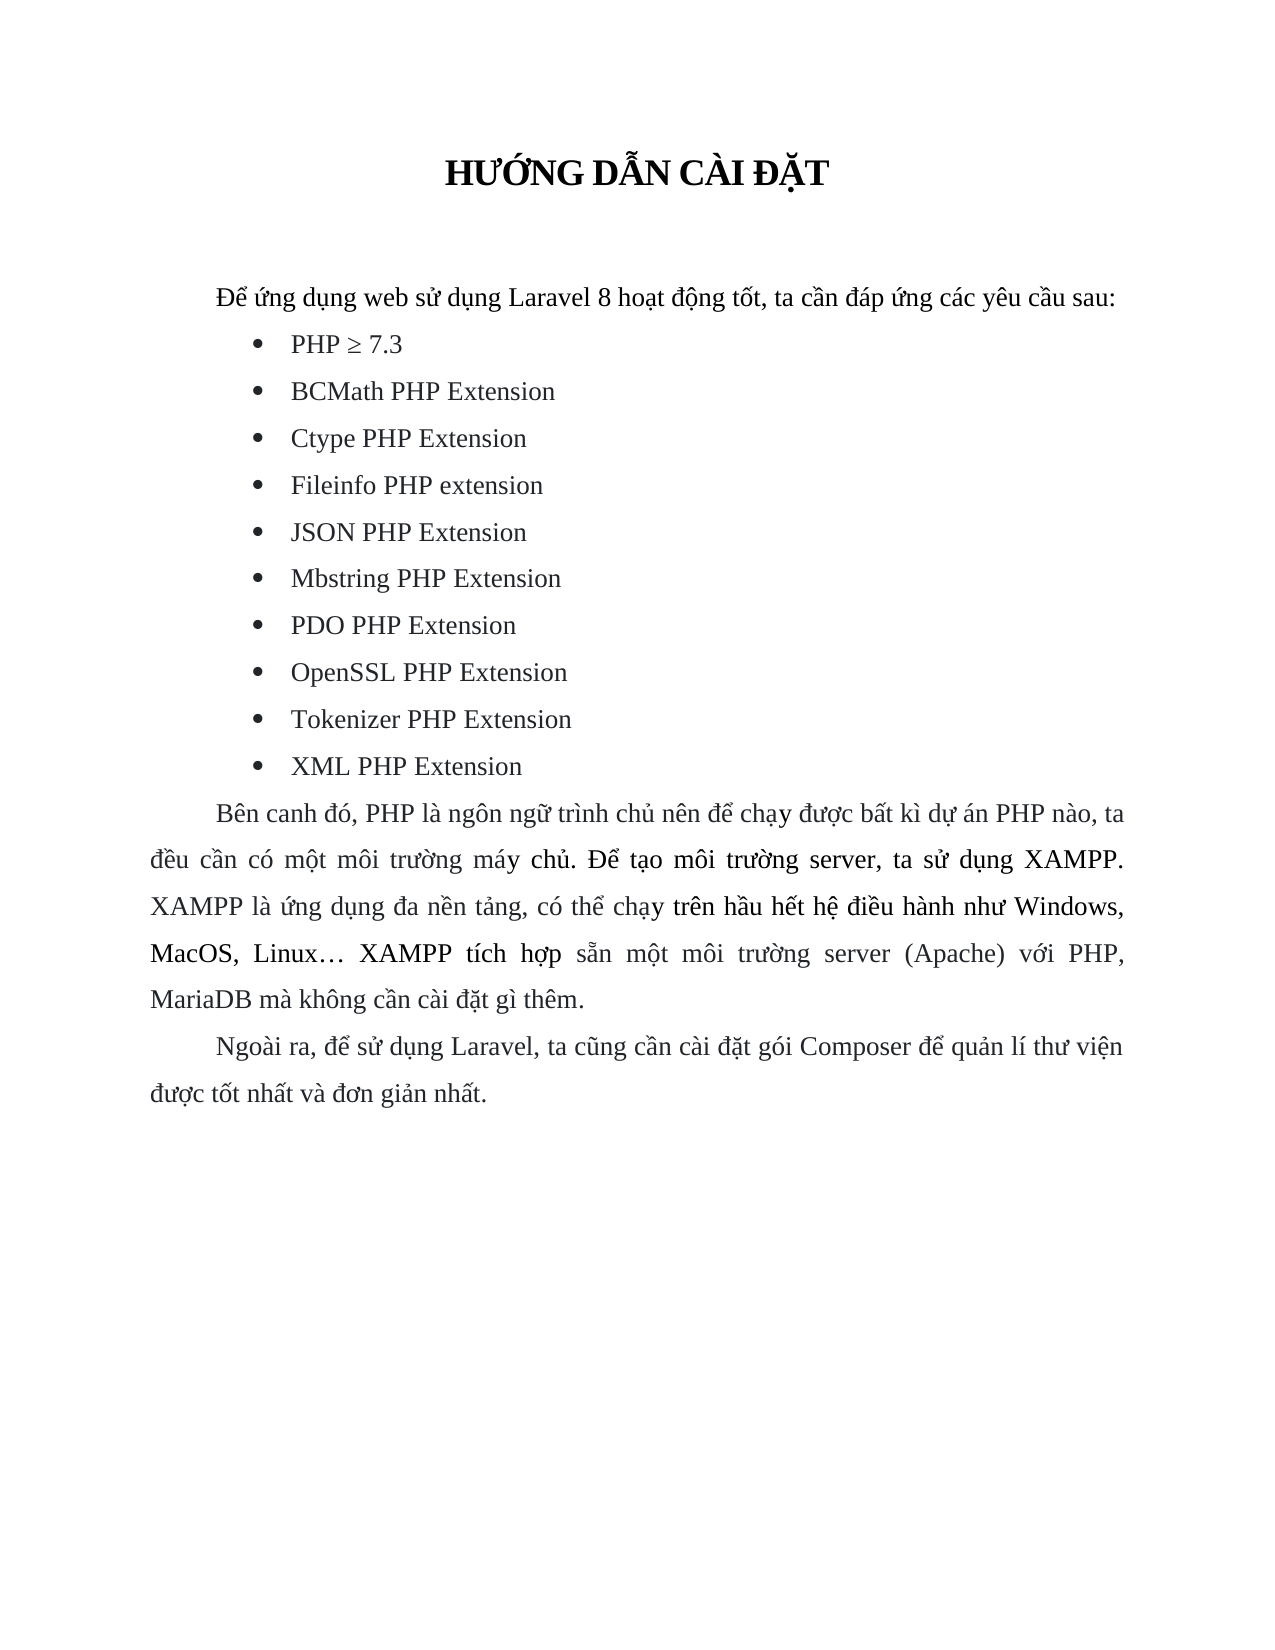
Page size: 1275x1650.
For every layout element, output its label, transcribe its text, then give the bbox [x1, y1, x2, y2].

list BCMath PHP Extension [253, 375, 1125, 406]
title HƯỚNG DẪN CÀI ĐẶT [150, 150, 1125, 193]
list JSON PHP Extension [253, 516, 1125, 547]
text Bên canh đó, PHP là ngôn ngữ trình chủ nên để chạy được bất kì dự án PHP nào, ta đều cần có một môi trường máy chủ. Để tạo môi trường server, ta sử dụng XAMPP. XAMPP là ứng dụng đa nền tảng, có thể chạy trên hầu hết hệ điều hành như Windows, MacOS, Linux… XAMPP tích hợp sẵn một môi trường server (Apache) với PHP, MariaDB mà không cần cài đặt gì thêm. [150, 797, 1125, 1015]
list Ctype PHP Extension [253, 422, 1125, 453]
list PDO PHP Extension [253, 609, 1125, 641]
list PHP ≥ 7.3 [253, 328, 1125, 359]
list Mbstring PHP Extension [253, 562, 1125, 594]
list XML PHP Extension [253, 750, 1125, 781]
list Tokenizer PHP Extension [253, 703, 1125, 734]
list Fileinfo PHP extension [253, 469, 1125, 500]
list OpenSSL PHP Extension [253, 656, 1125, 687]
text Ngoài ra, để sử dụng Laravel, ta cũng cần cài đặt gói Composer để quản lí thư viện được tốt nhất và đơn giản nhất. [150, 1030, 1125, 1108]
text Để ứng dụng web sử dụng Laravel 8 hoạt động tốt, ta cần đáp ứng các yêu cầu sau: [150, 281, 1125, 313]
